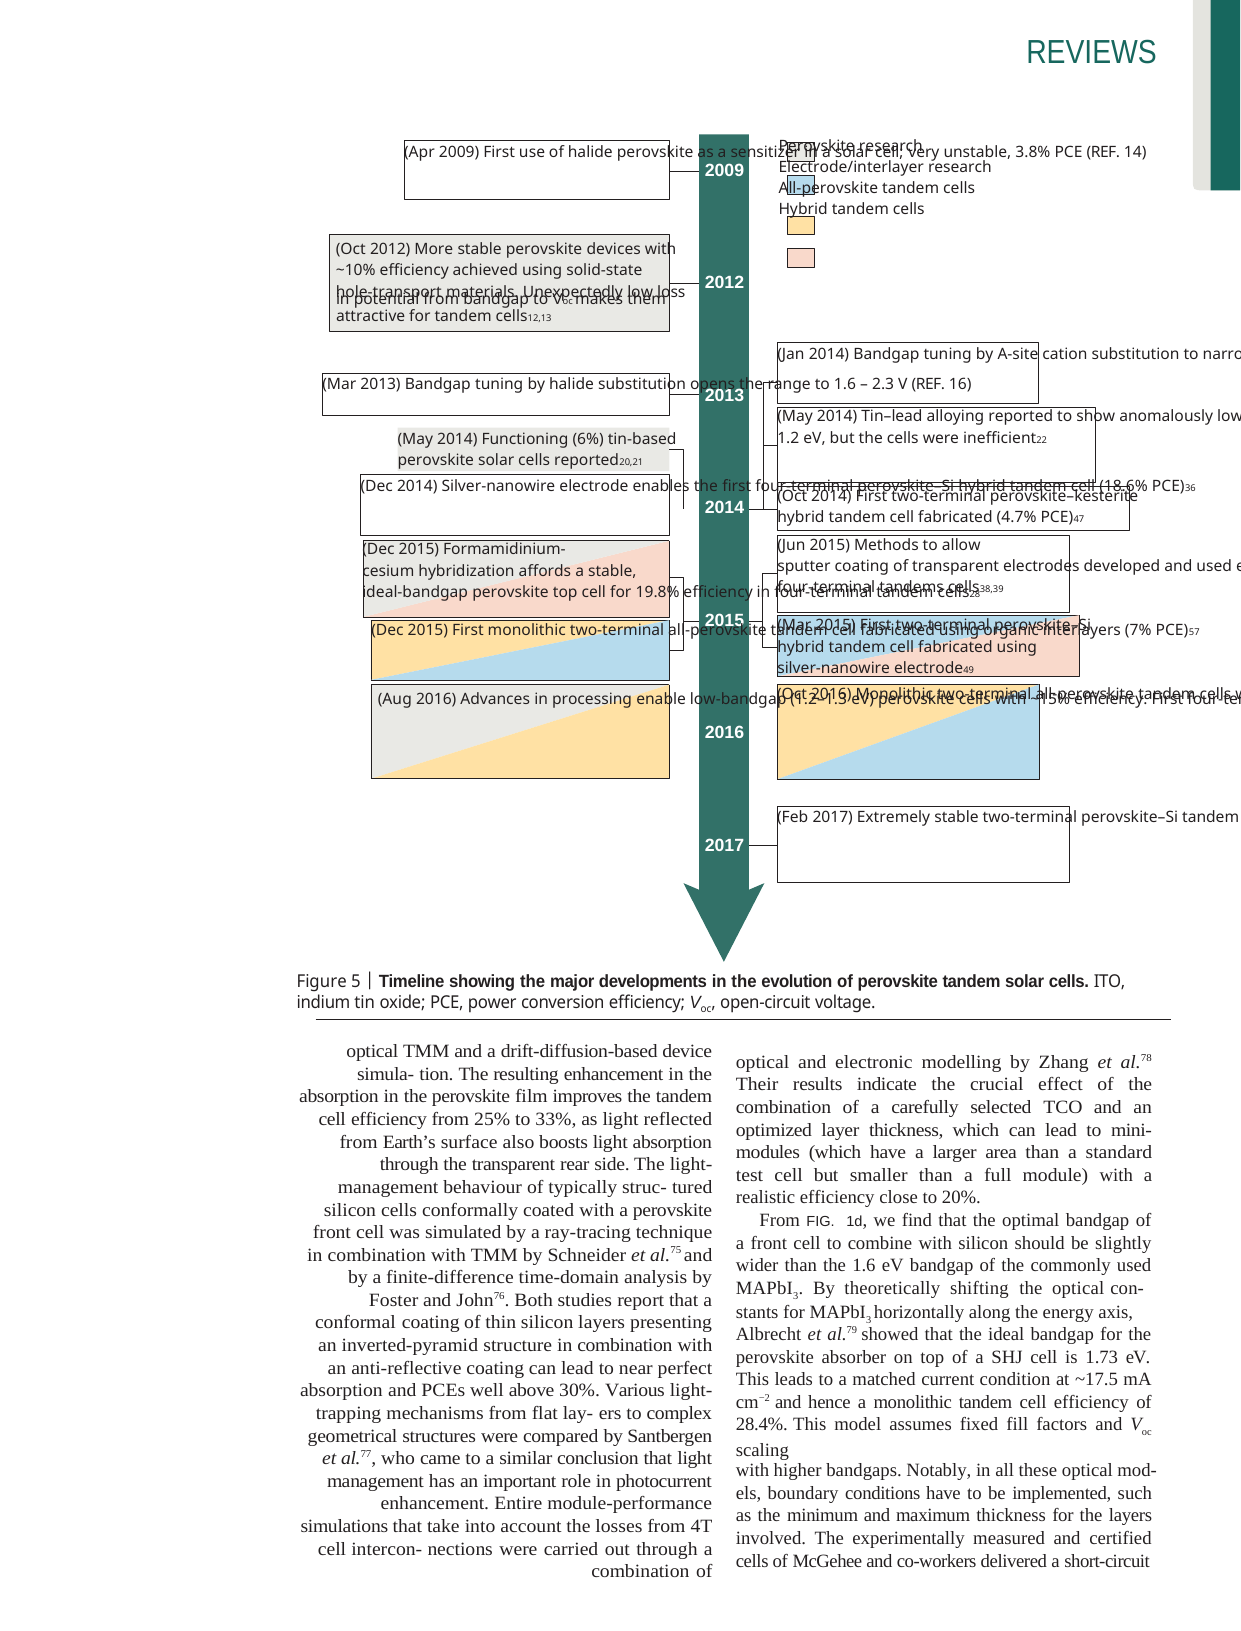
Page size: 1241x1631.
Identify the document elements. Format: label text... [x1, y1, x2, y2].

text Albrecht et al.79 showed that the ideal bandgap for the perovskite absorber on top of a SHJ cell is 1.73 eV. This leads to a matched current condition at ~17.5 mA cm−2 and hence a monolithic tandem cell efficiency of 28.4%. This model assumes fixed fill factors and Voc scaling [736, 1323, 1152, 1461]
text From FIG. 1d, we find that the optimal bandgap of a front cell to combine with silicon should be slightly wider than the 1.6 eV bandgap of the commonly used MAPbI3. By theoretically shifting the optical con- [736, 1209, 1152, 1301]
text with higher bandgaps. Notably, in all these optical mod- [736, 1462, 1240, 1481]
subtitle REVIEWS [77, 32, 1157, 71]
text optical TMM and a drift-diffusion-based device simula- tion. The resulting enhancement in the absorption in the perovskite film improves the tandem cell efficiency from 25% to 33%, as light reflected from Earth’s surface also boosts light absorption through the transparent rear side. The light-management behaviour of typically struc- tured silicon cells conformally coated with a perovskite front cell was simulated by a ray-tracing technique in combination with TMM by Schneider et al.75 and by a finite-difference time-domain analysis by Foster and John76. Both studies report that a conformal coating of thin silicon layers presenting an inverted-pyramid structure in combination with an anti-reflective coating can lead to near perfect absorption and PCEs well above 30%. Various light-trapping mechanisms from flat lay- ers to complex geometrical structures were compared by Santbergen et al.77, who came to a similar conclusion that light management has an important role in photocurrent enhancement. Entire module-performance simulations that take into account the losses from 4T cell intercon- nections were carried out through a combination of [296, 1040, 712, 1582]
text stants for MAPbI3 horizontally along the energy axis, [736, 1302, 1240, 1323]
text optical and electronic modelling by Zhang et al.78 Their results indicate the crucial effect of the combination of a carefully selected TCO and an optimized layer thickness, which can lead to mini-modules (which have a larger area than a standard test cell but smaller than a full module) with a realistic efficiency close to 20%. [736, 1051, 1152, 1208]
text Figure 5 | Timeline showing the major developments in the evolution of perovskite tandem solar cells. ITO, indium tin oxide; PCE, power conversion efficiency; Voc, open-circuit voltage. [296, 138, 1145, 1015]
text els, boundary conditions have to be implemented, such as the minimum and maximum thickness for the layers involved. The experimentally measured and certified cells of McGehee and co-workers delivered a short-circuit [736, 1482, 1152, 1571]
